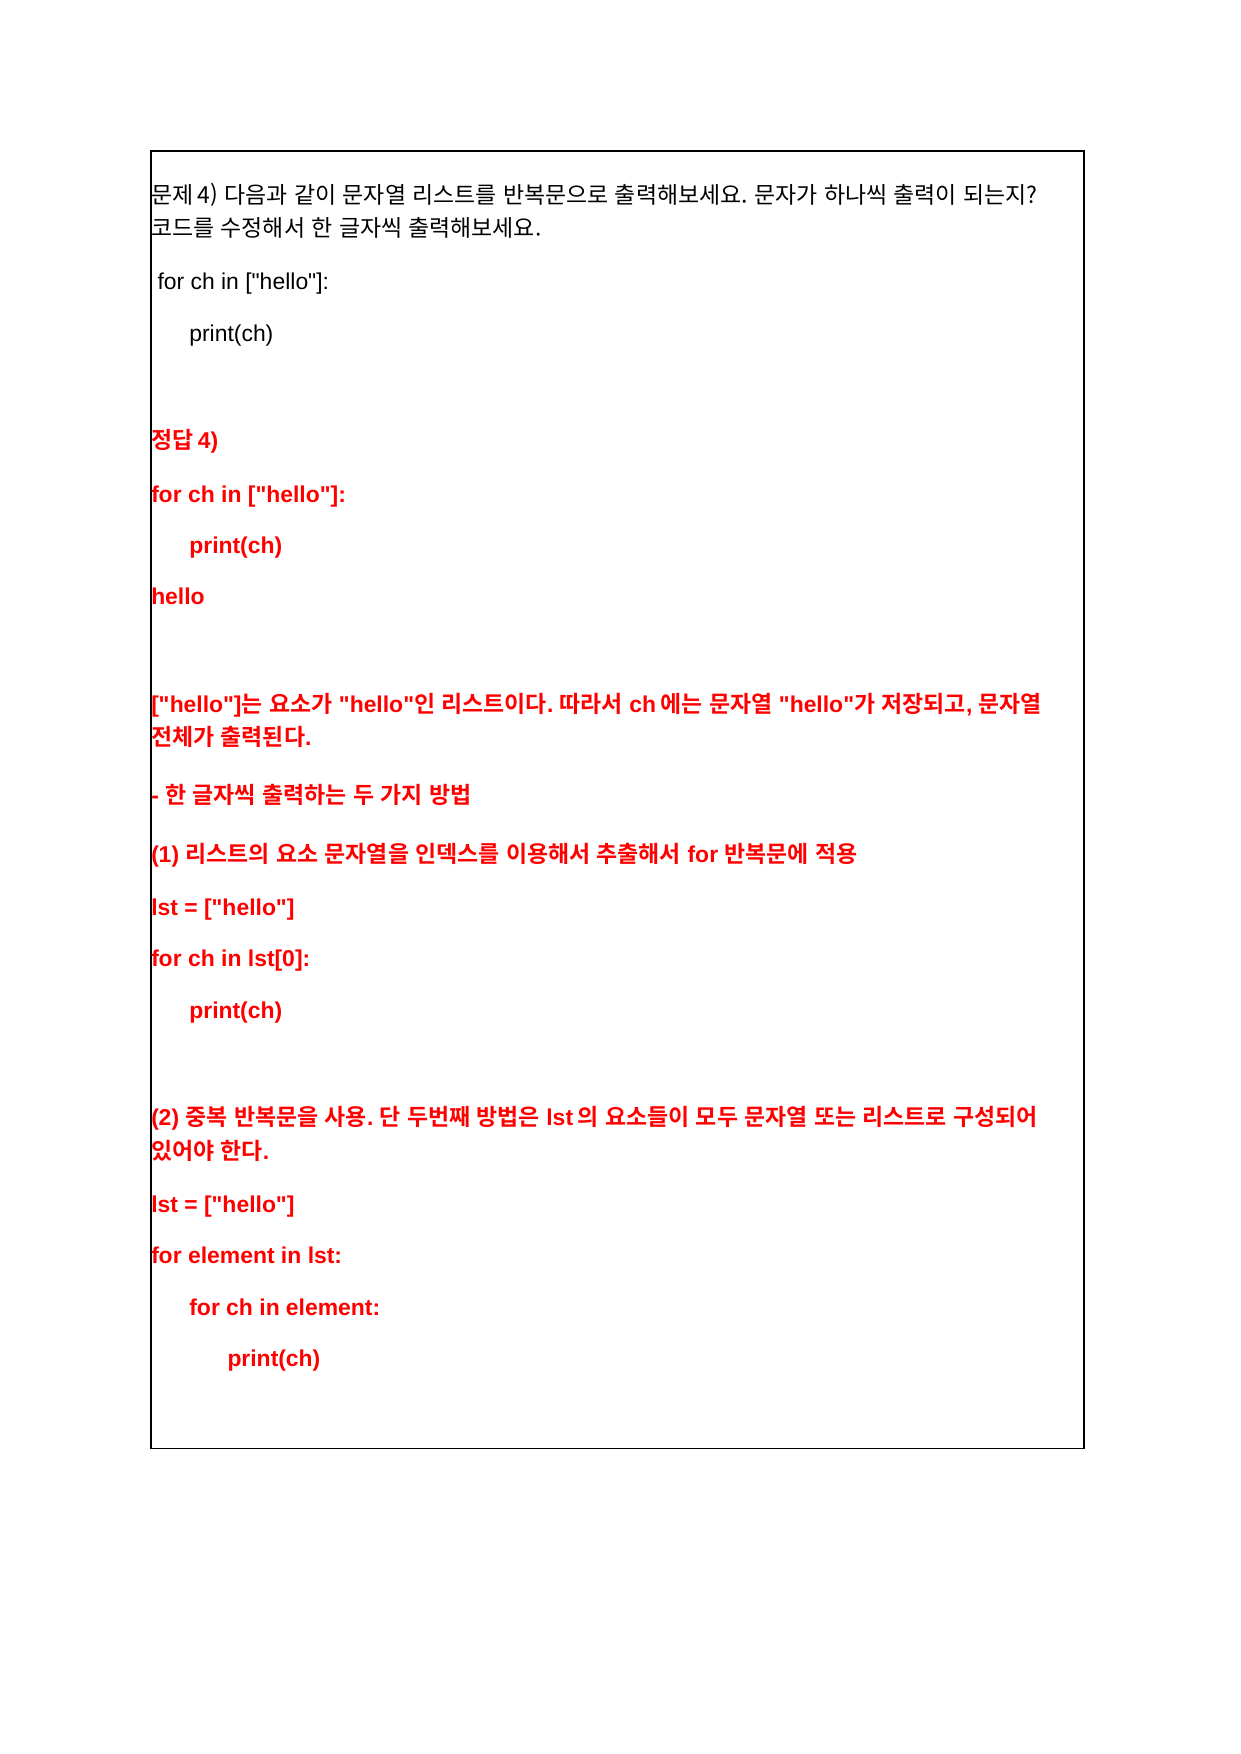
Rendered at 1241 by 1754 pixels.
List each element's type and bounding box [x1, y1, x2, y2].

table_cell [152, 152, 1083, 1447]
